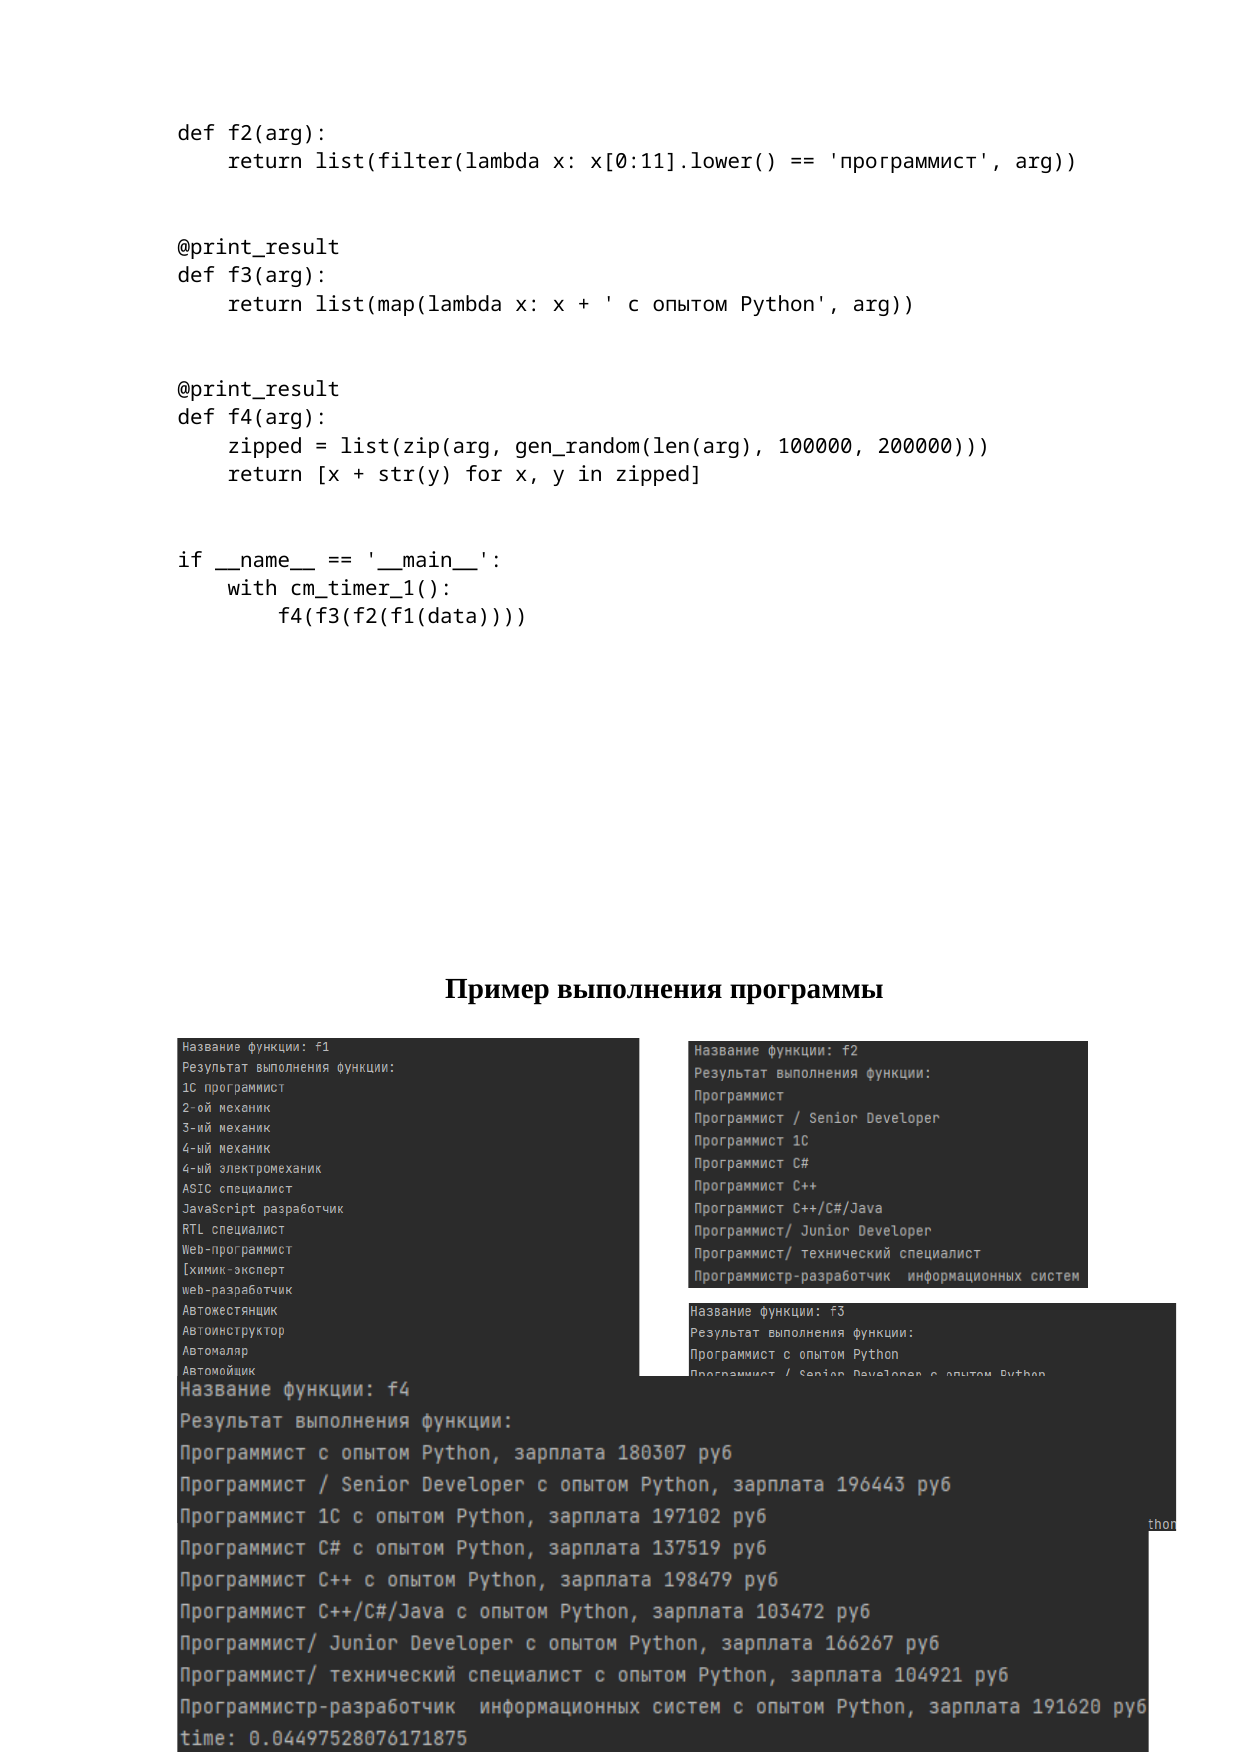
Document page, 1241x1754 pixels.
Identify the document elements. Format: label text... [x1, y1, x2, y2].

text def f2(arg): [177, 118, 1152, 147]
picture [688, 1041, 1088, 1288]
picture [177, 1038, 1177, 1752]
text with cm_timer_1(): [177, 573, 1152, 602]
text return list(map(lambda x: x + ' с опытом Python', arg)) [177, 289, 1152, 317]
text def f3(arg): [177, 260, 1152, 289]
text @print_result [177, 374, 1152, 402]
text @print_result [177, 232, 1152, 260]
text Пример выполнения программы [177, 971, 1152, 1005]
text return [x + str(y) for x, y in zipped] [177, 459, 1152, 488]
text return list(filter(lambda x: x[0:11].lower() == 'программист', arg)) [177, 147, 1152, 175]
text zipped = list(zip(arg, gen_random(len(arg), 100000, 200000))) [177, 431, 1152, 459]
text f4(f3(f2(f1(data)))) [177, 602, 1152, 630]
text def f4(arg): [177, 402, 1152, 431]
text if __name__ == '__main__': [177, 545, 1152, 573]
